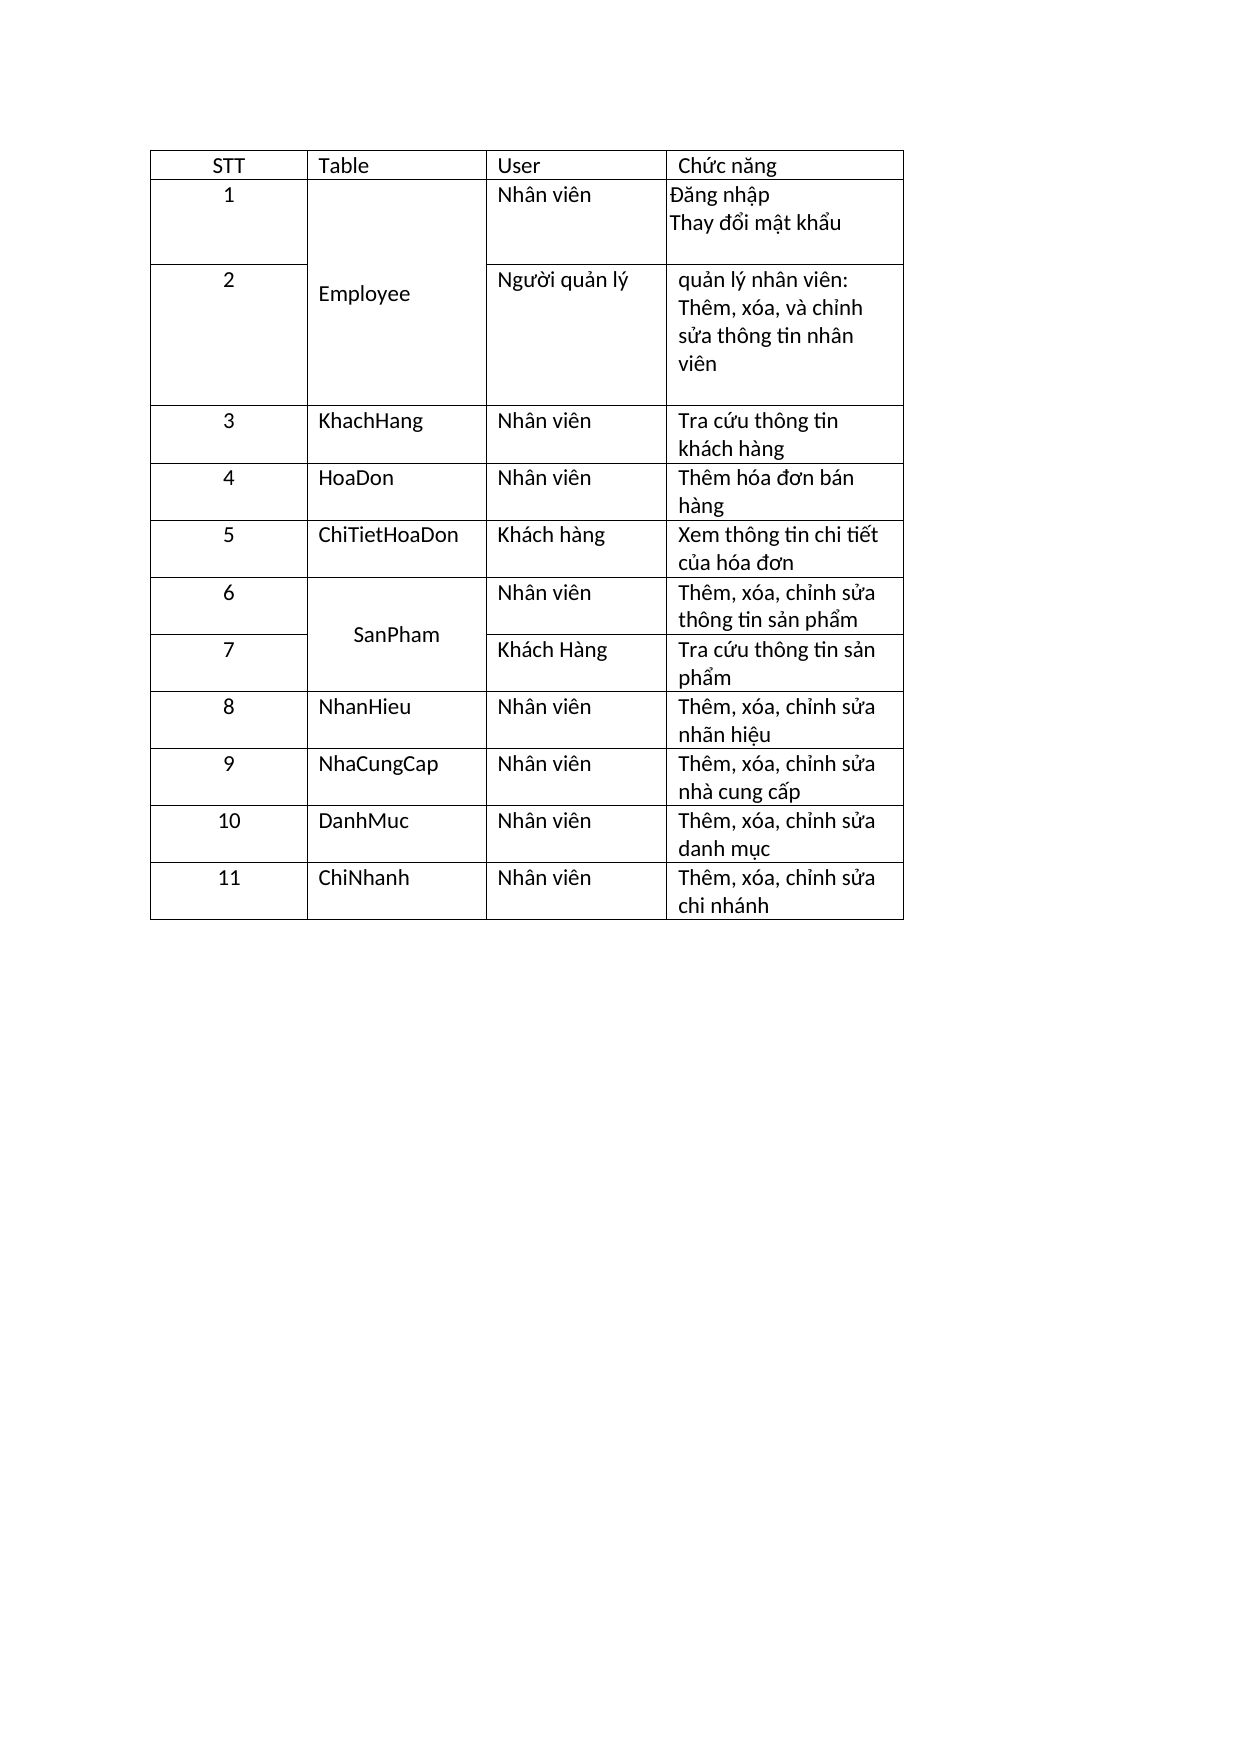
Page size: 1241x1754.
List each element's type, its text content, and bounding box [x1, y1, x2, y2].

table_cell Thêm, xóa, chỉnh sửa chi nhánh [667, 863, 903, 919]
table_cell Employee [308, 180, 486, 405]
table_cell Nhân viên [487, 806, 666, 862]
table_cell 5 [151, 521, 307, 577]
table_cell 7 [151, 635, 307, 691]
table_cell Thêm, xóa, chỉnh sửa danh mục [667, 806, 903, 862]
table_header User [487, 151, 666, 179]
table_cell Đăng nhập Thay đổi mật khẩu [667, 180, 903, 264]
table_header Chức năng [667, 151, 903, 179]
table_cell Thêm hóa đơn bán hàng [667, 464, 903, 519]
table_cell Tra cứu thông tin sản phẩm [667, 635, 903, 691]
table_header STT [151, 151, 307, 179]
table_cell 4 [151, 464, 307, 519]
table_cell Khách Hàng [487, 635, 666, 691]
table_cell quản lý nhân viên: Thêm, xóa, và chỉnh sửa thông tin nhân viên [667, 265, 903, 405]
table_cell 9 [151, 749, 307, 805]
table_cell Nhân viên [487, 578, 666, 634]
table_cell Thêm, xóa, chỉnh sửa thông tin sản phẩm [667, 578, 903, 634]
table_cell ChiTietHoaDon [308, 521, 486, 577]
table_cell Thêm, xóa, chỉnh sửa nhãn hiệu [667, 692, 903, 748]
table_cell 2 [151, 265, 307, 405]
table_cell Thêm, xóa, chỉnh sửa nhà cung cấp [667, 749, 903, 805]
table_cell 3 [151, 406, 307, 462]
table_cell DanhMuc [308, 806, 486, 862]
table_cell Nhân viên [487, 749, 666, 805]
table_cell Tra cứu thông tin khách hàng [667, 406, 903, 462]
table_cell SanPham [308, 578, 486, 691]
table_cell Nhân viên [487, 406, 666, 462]
table_cell HoaDon [308, 464, 486, 519]
table_cell 10 [151, 806, 307, 862]
table_cell 6 [151, 578, 307, 634]
table_cell Xem thông tin chi tiết của hóa đơn [667, 521, 903, 577]
table_cell Khách hàng [487, 521, 666, 577]
table_header Table [308, 151, 486, 179]
table_cell Nhân viên [487, 180, 666, 264]
table_cell NhanHieu [308, 692, 486, 748]
table_cell 8 [151, 692, 307, 748]
table_cell Nhân viên [487, 863, 666, 919]
table_cell 1 [151, 180, 307, 264]
table_cell 11 [151, 863, 307, 919]
table_cell Người quản lý [487, 265, 666, 405]
table_cell Nhân viên [487, 692, 666, 748]
table_cell Nhân viên [487, 464, 666, 519]
table_cell ChiNhanh [308, 863, 486, 919]
table_cell KhachHang [308, 406, 486, 462]
table_cell NhaCungCap [308, 749, 486, 805]
